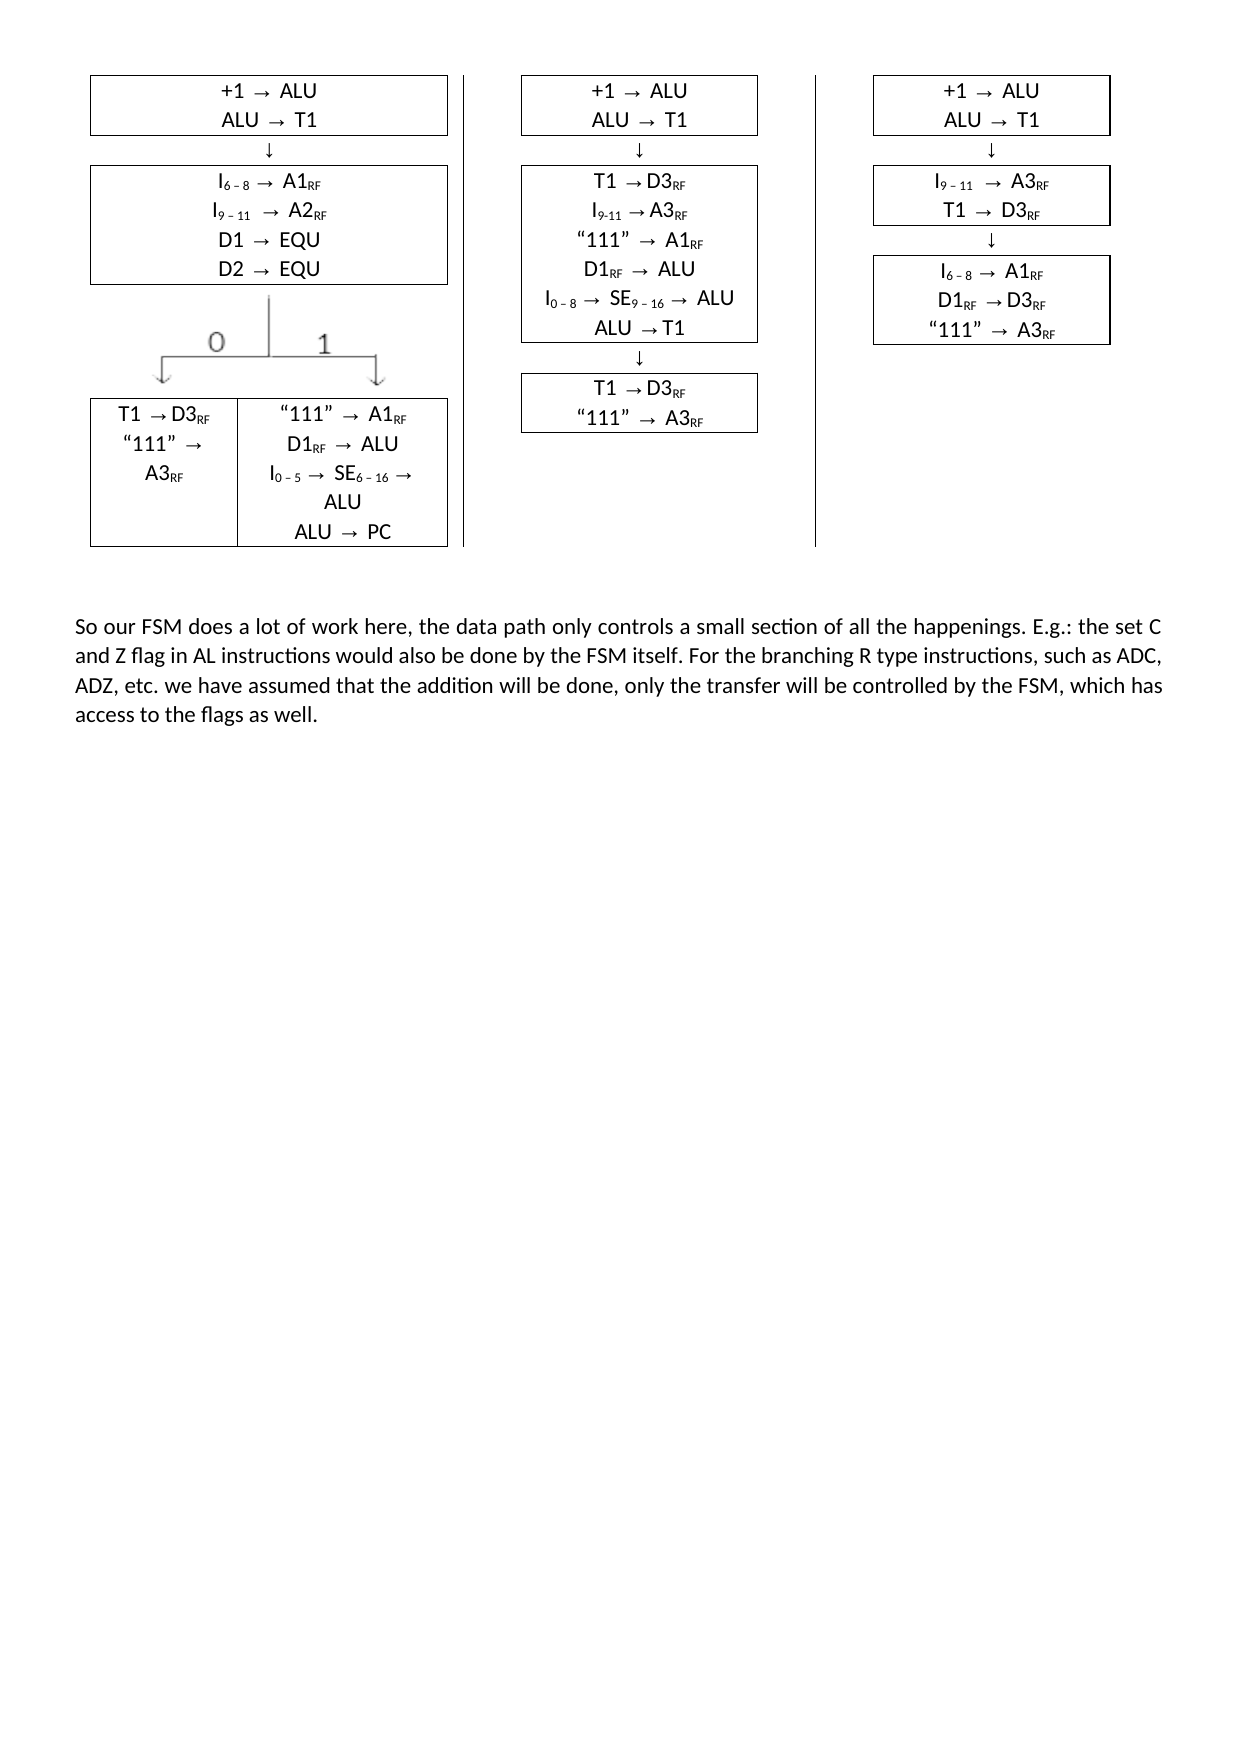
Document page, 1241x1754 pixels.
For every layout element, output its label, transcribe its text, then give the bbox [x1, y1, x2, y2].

table_cell [464, 75, 815, 547]
text So our FSM does a lot of work here, the data path only controls a small section of all the happenings. E.g.: the set C and Z flag in AL instructions would also be done by the FSM itself. For the branching R type instructions, such as ADC, ADZ, etc. we have assumed that the addition will be done, only the transfer will be controlled by the FSM, which has access to the flags as well. [75, 612, 1165, 728]
table_cell [816, 75, 1168, 547]
table_cell [75, 75, 463, 547]
